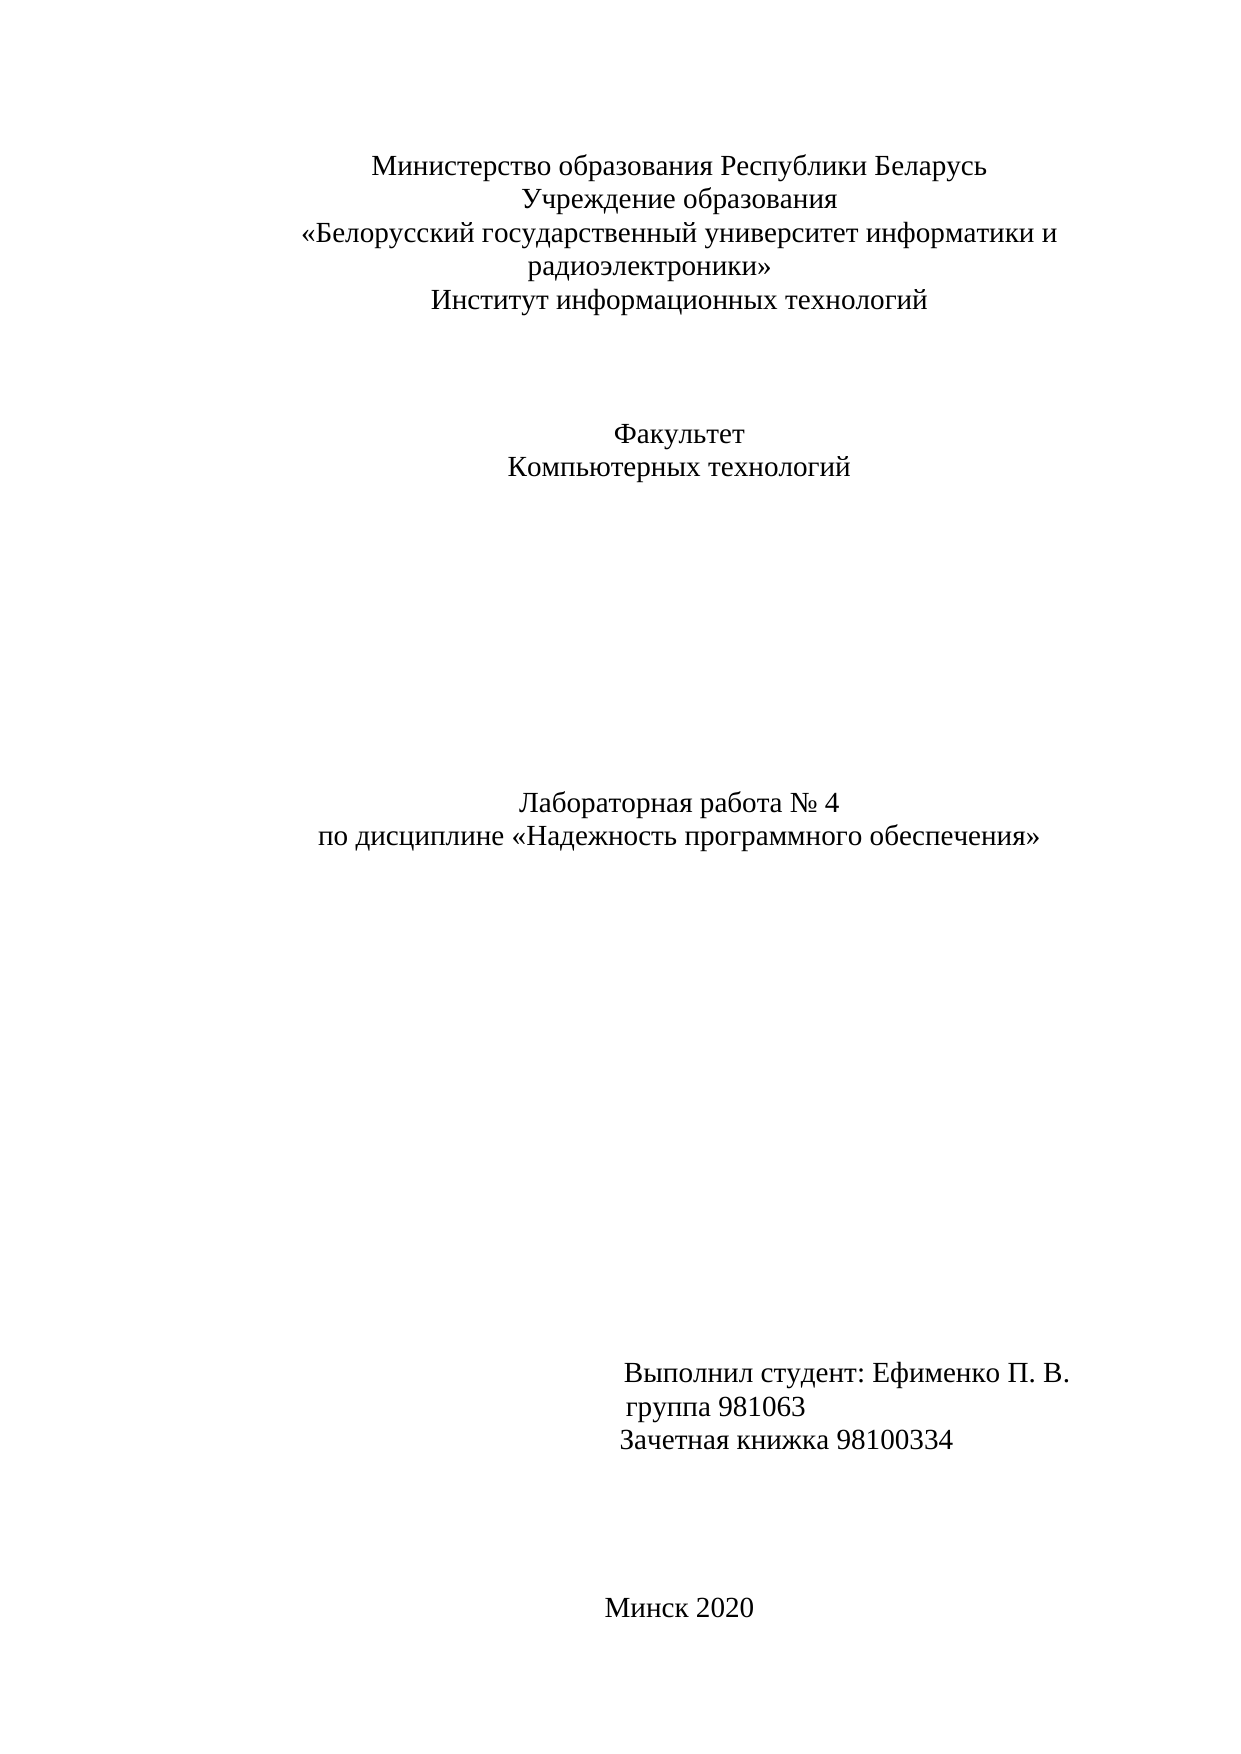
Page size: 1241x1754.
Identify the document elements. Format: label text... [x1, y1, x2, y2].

text Институт информационных технологий [148, 282, 1152, 315]
text Лабораторная работа № 4 [148, 785, 1152, 818]
text Выполнил студент: Ефименко П. В. [148, 1355, 1152, 1389]
text по дисциплине «Надежность программного обеспечения» [148, 818, 1152, 852]
text Факультет [148, 416, 1152, 449]
text «Белорусский государственный университет информатики и радиоэлектроники» [148, 215, 1152, 282]
text группа 981063 [148, 1389, 1152, 1422]
text Минск 2020 [148, 1590, 1152, 1623]
text Министерство образования Республики Беларусь [148, 148, 1152, 181]
text Зачетная книжка 98100334 [148, 1422, 1152, 1456]
text Учреждение образования [148, 181, 1152, 215]
text Компьютерных технологий [148, 449, 1152, 483]
